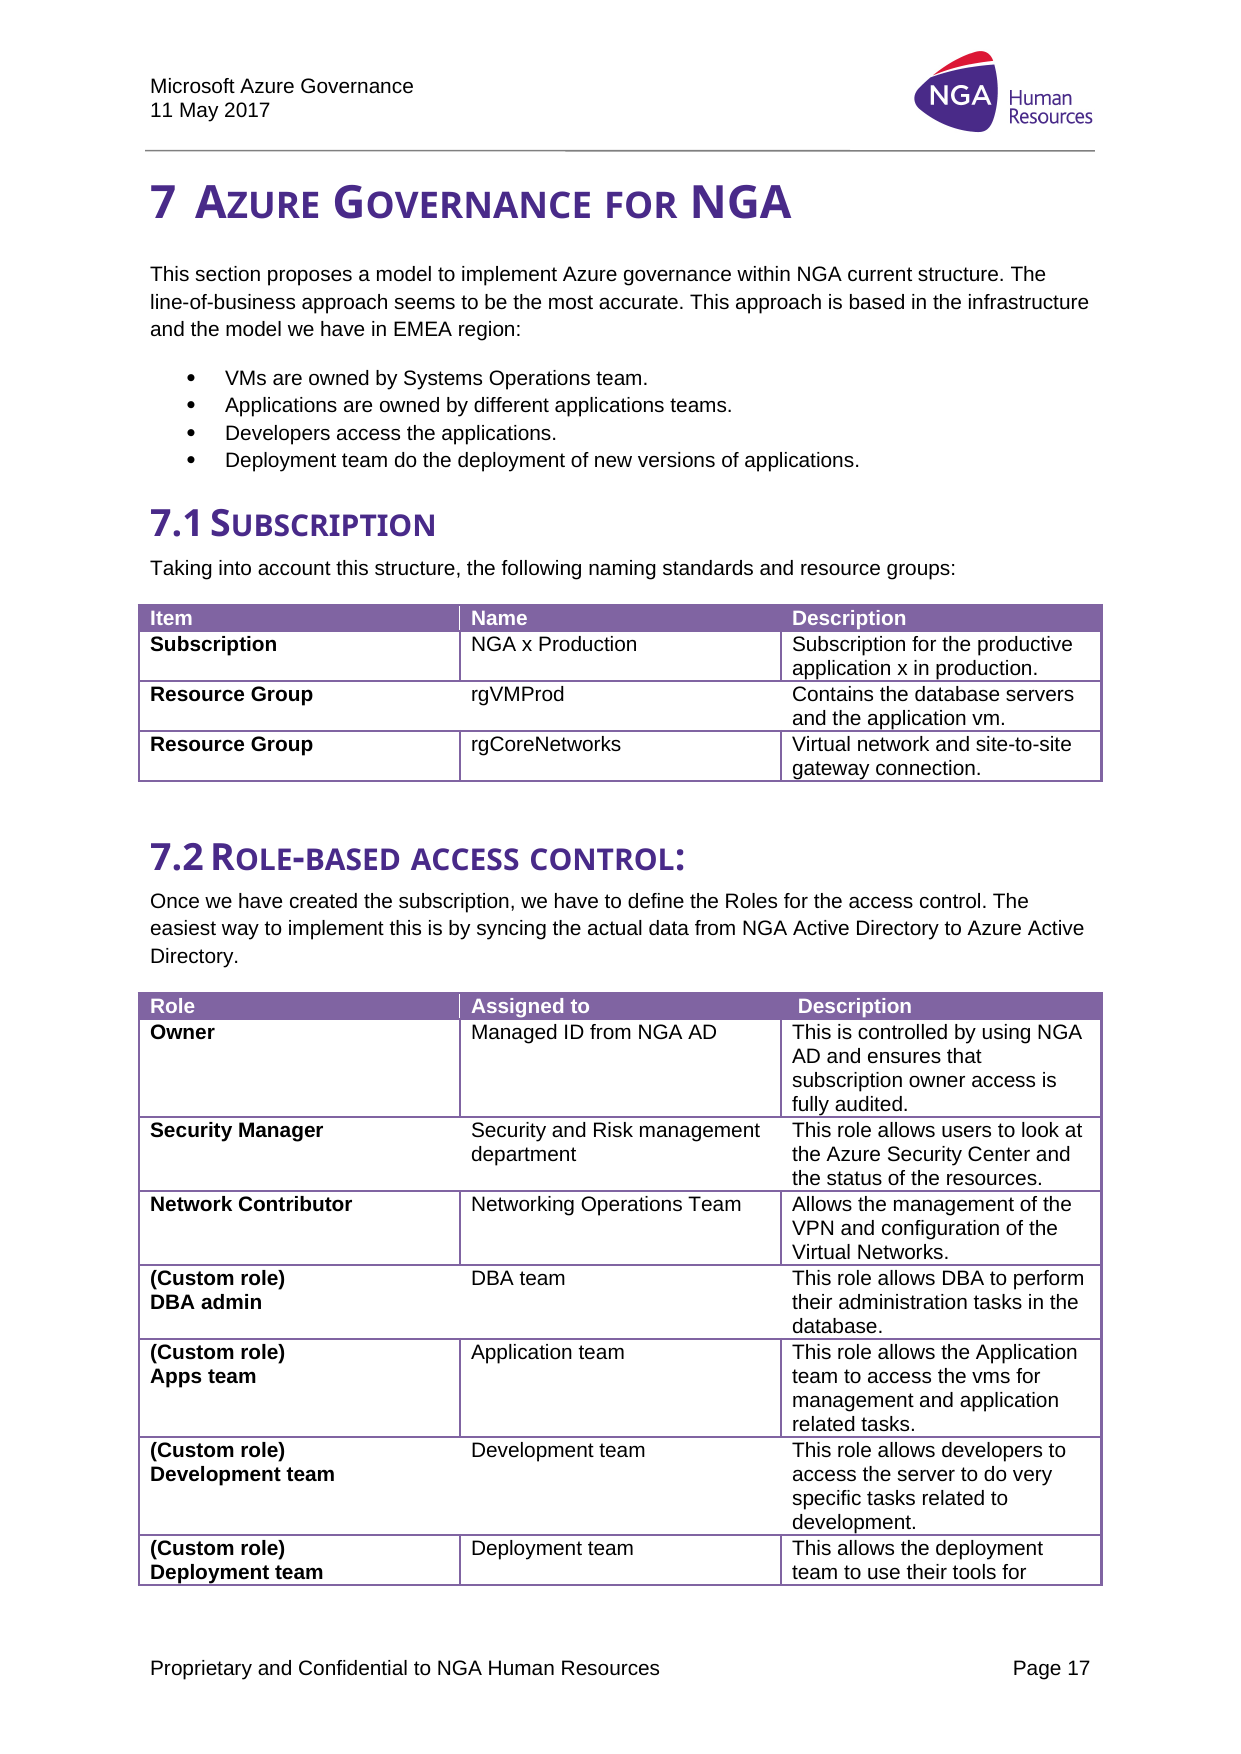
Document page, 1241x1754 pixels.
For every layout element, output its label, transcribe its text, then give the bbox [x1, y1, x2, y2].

subtitle Subscription [150, 497, 1090, 548]
list Developers access the applications. [187, 421, 1090, 445]
table_cell rgVMProd [460, 682, 781, 730]
text This section proposes a model to implement Azure governance within NGA current structure. The line-of-business approach seems to be the most accurate. This approach is based in the infrastructure and the model we have in EMEA region: [150, 262, 1090, 341]
table_cell Security and Risk management department [460, 1118, 781, 1190]
table_cell Network Contributor [140, 1192, 459, 1264]
table_cell This role allows users to look at the Azure Security Center and the status of the resources. [781, 1118, 1100, 1190]
table_cell This role allows developers to access the server to do very specific tasks related to development. [781, 1438, 1100, 1534]
table_cell Allows the management of the VPN and configuration of the Virtual Networks. [782, 1192, 1100, 1264]
table_cell (Custom role) Development team [140, 1438, 459, 1534]
subtitle Role-based access control: [150, 830, 1090, 881]
list VMs are owned by Systems Operations team. [187, 365, 1090, 389]
table_header Name [460, 606, 781, 630]
list Deployment team do the deployment of new versions of applications. [187, 448, 1090, 472]
table_cell This role allows the Application team to access the vms for management and application related tasks. [782, 1340, 1100, 1436]
table_cell This is controlled by using NGA AD and ensures that subscription owner access is fully audited. [782, 1020, 1100, 1116]
table_cell (Custom role) Deployment team [140, 1536, 459, 1584]
table_cell Deployment team [461, 1536, 780, 1584]
table_cell Application team [461, 1340, 780, 1436]
table_cell NGA x Production [461, 632, 780, 680]
table_header Item [140, 606, 459, 630]
table_cell This allows the deployment team to use their tools for deployment. [782, 1536, 1100, 1584]
table_cell Subscription [140, 632, 459, 680]
table_header Assigned to [460, 994, 781, 1018]
table_cell This role allows DBA to perform their administration tasks in the database. [781, 1266, 1100, 1338]
table_cell Networking Operations Team [461, 1192, 780, 1264]
table_cell Managed ID from NGA AD [461, 1020, 780, 1116]
table_cell Contains the database servers and the application vm. [781, 682, 1100, 730]
table_cell (Custom role) Apps team [140, 1340, 459, 1436]
table_cell DBA team [460, 1266, 781, 1338]
table_cell Security Manager [140, 1118, 459, 1190]
table_cell Virtual network and site-to-site gateway connection. [782, 732, 1100, 780]
subtitle Azure Governance for NGA [150, 169, 1090, 232]
table_cell Resource Group [140, 732, 459, 780]
table_cell Resource Group [140, 682, 459, 730]
list Applications are owned by different applications teams. [187, 393, 1090, 417]
text Taking into account this structure, the following naming standards and resource groups: [150, 555, 1090, 579]
table_header Role [140, 994, 459, 1018]
table_cell Subscription for the productive application x in production. [782, 632, 1100, 680]
table_header Description [781, 606, 1100, 630]
text Once we have created the subscription, we have to define the Roles for the access control. The easiest way to implement this is by syncing the actual data from NGA Active Directory to Azure Active Directory. [150, 889, 1090, 968]
picture [902, 41, 1106, 143]
table_cell (Custom role) DBA admin [140, 1266, 459, 1338]
table_cell Owner [140, 1020, 459, 1116]
table_header Description [781, 994, 1100, 1018]
table_cell rgCoreNetworks [461, 732, 780, 780]
table_cell Development team [460, 1438, 781, 1534]
